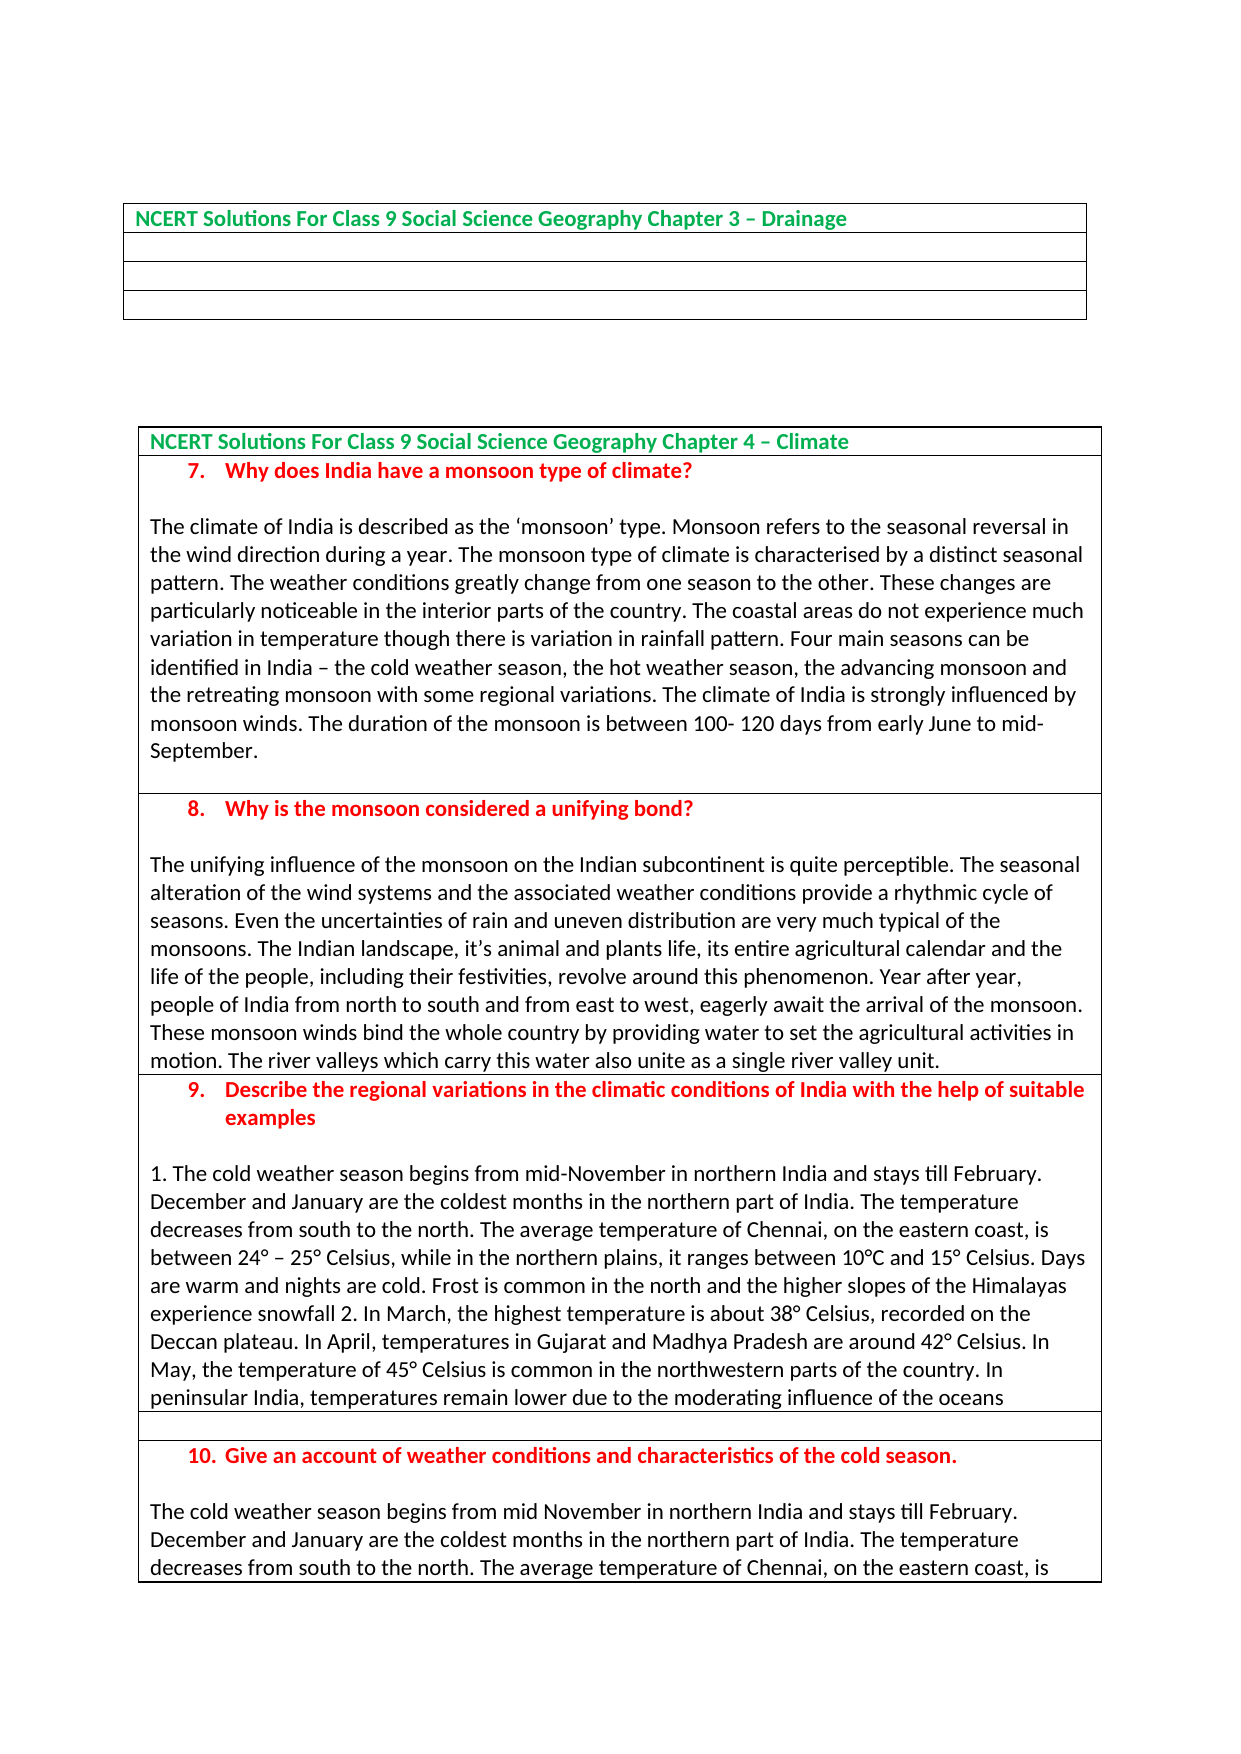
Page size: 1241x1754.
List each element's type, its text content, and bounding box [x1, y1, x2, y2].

table_header NCERT Solutions For Class 9 Social Science Geography Chapter 4 – Climate [139, 428, 1101, 455]
table_cell [124, 233, 1086, 261]
table_cell [139, 1412, 1101, 1440]
table_cell Describe the regional variations in the climatic conditions of India with the help of suitable examples 1. The cold weather season begins from mid-November in northern India and stays till February. December and January are the coldest months in the northern part of India. The temperature decreases from south to the north. The average temperature of Chennai, on the eastern coast, is between 24° – 25° Celsius, while in the northern plains, it ranges between 10°C and 15° Celsius. Days are warm and nights are cold. Frost is common in the north and the higher slopes of the Himalayas experience snowfall 2. In March, the highest temperature is about 38° Celsius, recorded on the Deccan plateau. In April, temperatures in Gujarat and Madhya Pradesh are around 42° Celsius. In May, the temperature of 45° Celsius is common in the northwestern parts of the country. In peninsular India, temperatures remain lower due to the moderating influence of the oceans [139, 1075, 1101, 1411]
table_cell Why is the monsoon considered a unifying bond? The unifying influence of the monsoon on the Indian subcontinent is quite perceptible. The seasonal alteration of the wind systems and the associated weather conditions provide a rhythmic cycle of seasons. Even the uncertainties of rain and uneven distribution are very much typical of the monsoons. The Indian landscape, it’s animal and plants life, its entire agricultural calendar and the life of the people, including their festivities, revolve around this phenomenon. Year after year, people of India from north to south and from east to west, eagerly await the arrival of the monsoon. These monsoon winds bind the whole country by providing water to set the agricultural activities in motion. The river valleys which carry this water also unite as a single river valley unit. [139, 794, 1101, 1074]
table_cell Why does India have a monsoon type of climate? The climate of India is described as the ‘monsoon’ type. Monsoon refers to the seasonal reversal in the wind direction during a year. The monsoon type of climate is characterised by a distinct seasonal pattern. The weather conditions greatly change from one season to the other. These changes are particularly noticeable in the interior parts of the country. The coastal areas do not experience much variation in temperature though there is variation in rainfall pattern. Four main seasons can be identified in India – the cold weather season, the hot weather season, the advancing monsoon and the retreating monsoon with some regional variations. The climate of India is strongly influenced by monsoon winds. The duration of the monsoon is between 100- 120 days from early June to mid-September. [139, 456, 1101, 793]
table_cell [139, 1441, 1101, 1581]
table_cell [124, 262, 1086, 290]
table_cell [124, 291, 1086, 319]
table_header NCERT Solutions For Class 9 Social Science Geography Chapter 3 – Drainage [124, 204, 1086, 232]
